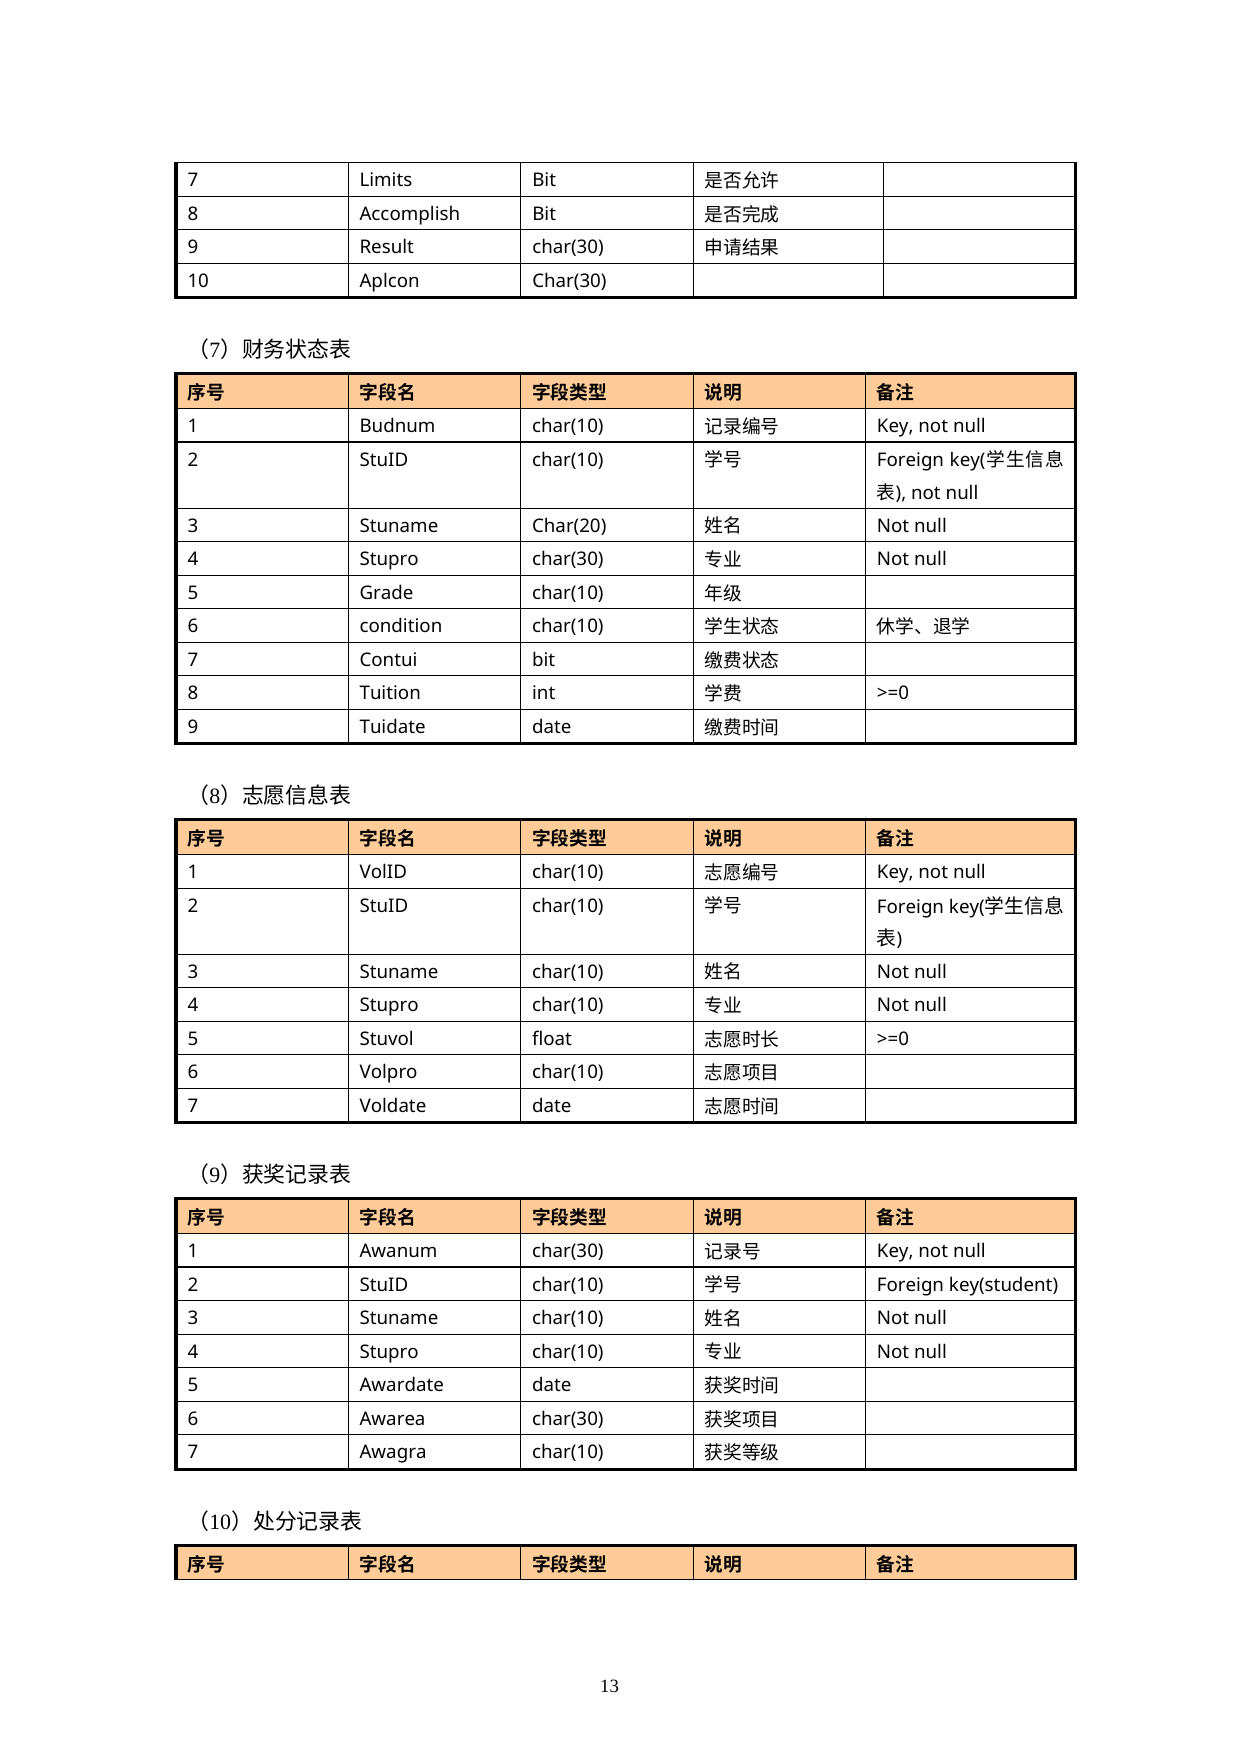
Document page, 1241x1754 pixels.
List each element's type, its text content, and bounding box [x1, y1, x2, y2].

table_cell [884, 163, 1074, 196]
table_cell StuID [349, 443, 520, 507]
table_cell [866, 576, 1074, 608]
table_cell bit [521, 643, 693, 675]
table_cell 3 [178, 955, 348, 987]
table_cell 5 [178, 576, 348, 608]
table_cell Not null [866, 542, 1074, 574]
table_cell 1 [178, 409, 348, 441]
table_cell 休学、退学 [866, 609, 1074, 642]
table_cell Volpro [349, 1055, 520, 1088]
table_cell char(10) [521, 409, 693, 441]
text （7）财务状态表 [187, 332, 1053, 364]
table_cell 学费 [694, 676, 865, 709]
table_cell char(10) [521, 1335, 693, 1367]
table_cell char(10) [521, 576, 693, 608]
table_header 序号 [178, 375, 348, 408]
table_cell 是否完成 [694, 197, 883, 229]
table_cell char(10) [521, 955, 693, 987]
table_cell Grade [349, 576, 520, 608]
table_header 备注 [866, 375, 1074, 408]
table_header 字段类型 [521, 1547, 693, 1579]
table_cell Foreign key(学生信息表) [866, 889, 1074, 953]
table_cell [866, 1089, 1074, 1121]
table_cell Tuidate [349, 710, 520, 742]
table_cell Result [349, 230, 520, 263]
table_cell Awanum [349, 1234, 520, 1266]
table_cell Bit [521, 197, 693, 229]
table_cell 记录号 [694, 1234, 865, 1266]
table_cell Awagra [349, 1435, 520, 1468]
table_cell char(10) [521, 1435, 693, 1468]
table_cell 获奖项目 [694, 1402, 865, 1434]
table_cell 2 [178, 889, 348, 953]
table_cell 6 [178, 1402, 348, 1434]
table_header 备注 [866, 1200, 1074, 1233]
table_cell 4 [178, 988, 348, 1021]
table_cell 9 [178, 710, 348, 742]
table_cell 学号 [694, 1268, 865, 1300]
table_cell 姓名 [694, 1301, 865, 1333]
table_cell 6 [178, 1055, 348, 1088]
table_cell Stuname [349, 955, 520, 987]
table_cell 5 [178, 1368, 348, 1401]
table_cell Awarea [349, 1402, 520, 1434]
table_cell Contui [349, 643, 520, 675]
table_cell 姓名 [694, 955, 865, 987]
table_header 说明 [694, 1200, 865, 1233]
table_header 序号 [178, 1547, 348, 1579]
table_cell >=0 [866, 1022, 1074, 1054]
table_cell Not null [866, 1335, 1074, 1367]
table_cell 申请结果 [694, 230, 883, 263]
table_cell [866, 1402, 1074, 1434]
table_cell char(30) [521, 1402, 693, 1434]
table_cell 2 [178, 1268, 348, 1300]
table_cell 获奖时间 [694, 1368, 865, 1401]
table_cell Stuvol [349, 1022, 520, 1054]
table_cell char(10) [521, 443, 693, 507]
table_header 说明 [694, 1547, 865, 1579]
table_header 序号 [178, 1200, 348, 1233]
table_cell StuID [349, 889, 520, 953]
table_cell char(10) [521, 1055, 693, 1088]
table_cell [866, 643, 1074, 675]
table_cell 学号 [694, 889, 865, 953]
table_cell 学生状态 [694, 609, 865, 642]
text （10）处分记录表 [187, 1503, 1053, 1536]
table_cell Budnum [349, 409, 520, 441]
table_header 字段名 [349, 375, 520, 408]
table_cell char(10) [521, 855, 693, 887]
table_cell 8 [178, 676, 348, 709]
table_cell 获奖等级 [694, 1435, 865, 1468]
table_cell Foreign key(学生信息表), not null [866, 443, 1074, 507]
table_cell >=0 [866, 676, 1074, 709]
table_header 字段名 [349, 821, 520, 854]
table_cell int [521, 676, 693, 709]
table_cell date [521, 1368, 693, 1401]
table_cell 2 [178, 443, 348, 507]
table_cell 学号 [694, 443, 865, 507]
table_cell float [521, 1022, 693, 1054]
table_header 说明 [694, 375, 865, 408]
table_cell 7 [178, 163, 348, 196]
table_cell VolID [349, 855, 520, 887]
table_cell Stupro [349, 1335, 520, 1367]
table_header 字段名 [349, 1200, 520, 1233]
table_cell char(10) [521, 609, 693, 642]
table_cell Stuname [349, 1301, 520, 1333]
text （9）获奖记录表 [187, 1157, 1053, 1189]
table_cell Stuname [349, 509, 520, 541]
table_header 字段类型 [521, 1200, 693, 1233]
table_cell Not null [866, 1301, 1074, 1333]
table_cell 5 [178, 1022, 348, 1054]
table_header 备注 [866, 1547, 1074, 1579]
table_cell Not null [866, 988, 1074, 1021]
table_cell 专业 [694, 542, 865, 574]
table_cell date [521, 1089, 693, 1121]
table_cell 志愿项目 [694, 1055, 865, 1088]
table_header 备注 [866, 821, 1074, 854]
table_cell Stupro [349, 988, 520, 1021]
table_cell [694, 264, 883, 296]
table_cell char(30) [521, 542, 693, 574]
table_cell 志愿时长 [694, 1022, 865, 1054]
table_cell [866, 1435, 1074, 1468]
table_cell Key, not null [866, 409, 1074, 441]
table_cell 1 [178, 1234, 348, 1266]
table_cell Foreign key(student) [866, 1268, 1074, 1300]
table_cell 专业 [694, 988, 865, 1021]
table_cell 10 [178, 264, 348, 296]
table_cell Stupro [349, 542, 520, 574]
table_cell 姓名 [694, 509, 865, 541]
table_cell 7 [178, 1435, 348, 1468]
table_cell 缴费时间 [694, 710, 865, 742]
table_cell StuID [349, 1268, 520, 1300]
table_cell 9 [178, 230, 348, 263]
table_cell [884, 230, 1074, 263]
table_header 字段名 [349, 1547, 520, 1579]
table_cell 专业 [694, 1335, 865, 1367]
text （8）志愿信息表 [187, 778, 1053, 810]
table_cell 4 [178, 1335, 348, 1367]
table_cell 4 [178, 542, 348, 574]
table_cell 3 [178, 1301, 348, 1333]
table_cell date [521, 710, 693, 742]
table_cell 缴费状态 [694, 643, 865, 675]
table_cell 7 [178, 1089, 348, 1121]
table_cell [884, 197, 1074, 229]
table_cell [866, 1055, 1074, 1088]
table_cell condition [349, 609, 520, 642]
table_header 字段类型 [521, 821, 693, 854]
table_cell [866, 1368, 1074, 1401]
table_cell 记录编号 [694, 409, 865, 441]
table_cell Limits [349, 163, 520, 196]
table_cell char(30) [521, 230, 693, 263]
table_cell Aplcon [349, 264, 520, 296]
table_cell Accomplish [349, 197, 520, 229]
table_cell char(10) [521, 889, 693, 953]
table_cell Key, not null [866, 1234, 1074, 1266]
table_cell char(10) [521, 988, 693, 1021]
table_cell 7 [178, 643, 348, 675]
table_cell [884, 264, 1074, 296]
table_cell Voldate [349, 1089, 520, 1121]
table_cell Not null [866, 955, 1074, 987]
table_cell Char(20) [521, 509, 693, 541]
table_cell [866, 710, 1074, 742]
table_cell 是否允许 [694, 163, 883, 196]
table_cell Not null [866, 509, 1074, 541]
table_cell Tuition [349, 676, 520, 709]
table_cell char(10) [521, 1268, 693, 1300]
table_cell char(30) [521, 1234, 693, 1266]
table_cell Key, not null [866, 855, 1074, 887]
table_header 字段类型 [521, 375, 693, 408]
table_cell Char(30) [521, 264, 693, 296]
table_cell 年级 [694, 576, 865, 608]
table_cell 3 [178, 509, 348, 541]
table_cell 1 [178, 855, 348, 887]
table_cell 志愿编号 [694, 855, 865, 887]
table_cell 志愿时间 [694, 1089, 865, 1121]
table_cell 6 [178, 609, 348, 642]
table_cell Awardate [349, 1368, 520, 1401]
table_cell Bit [521, 163, 693, 196]
table_header 说明 [694, 821, 865, 854]
table_header 序号 [178, 821, 348, 854]
table_cell char(10) [521, 1301, 693, 1333]
table_cell 8 [178, 197, 348, 229]
